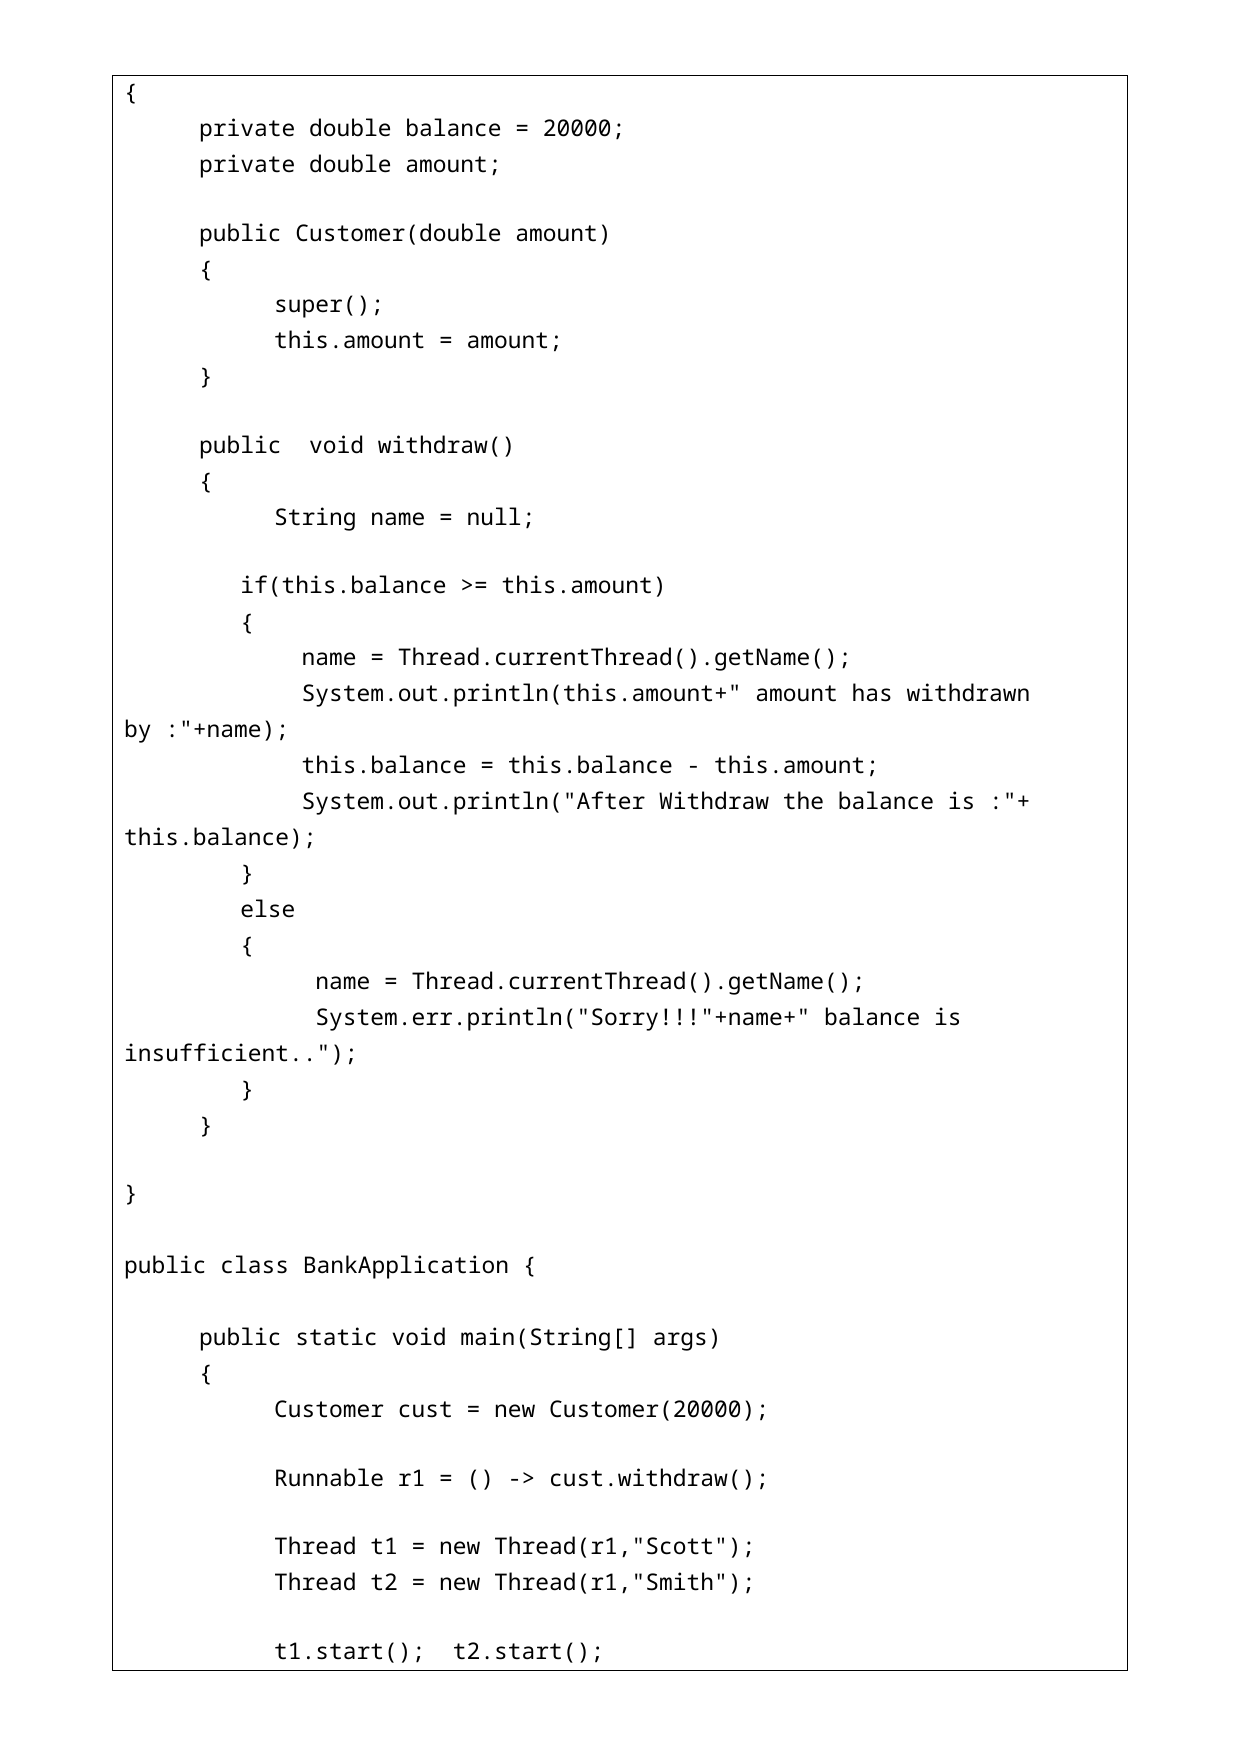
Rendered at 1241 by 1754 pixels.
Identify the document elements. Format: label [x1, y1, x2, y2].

table_header [113, 76, 1127, 1670]
